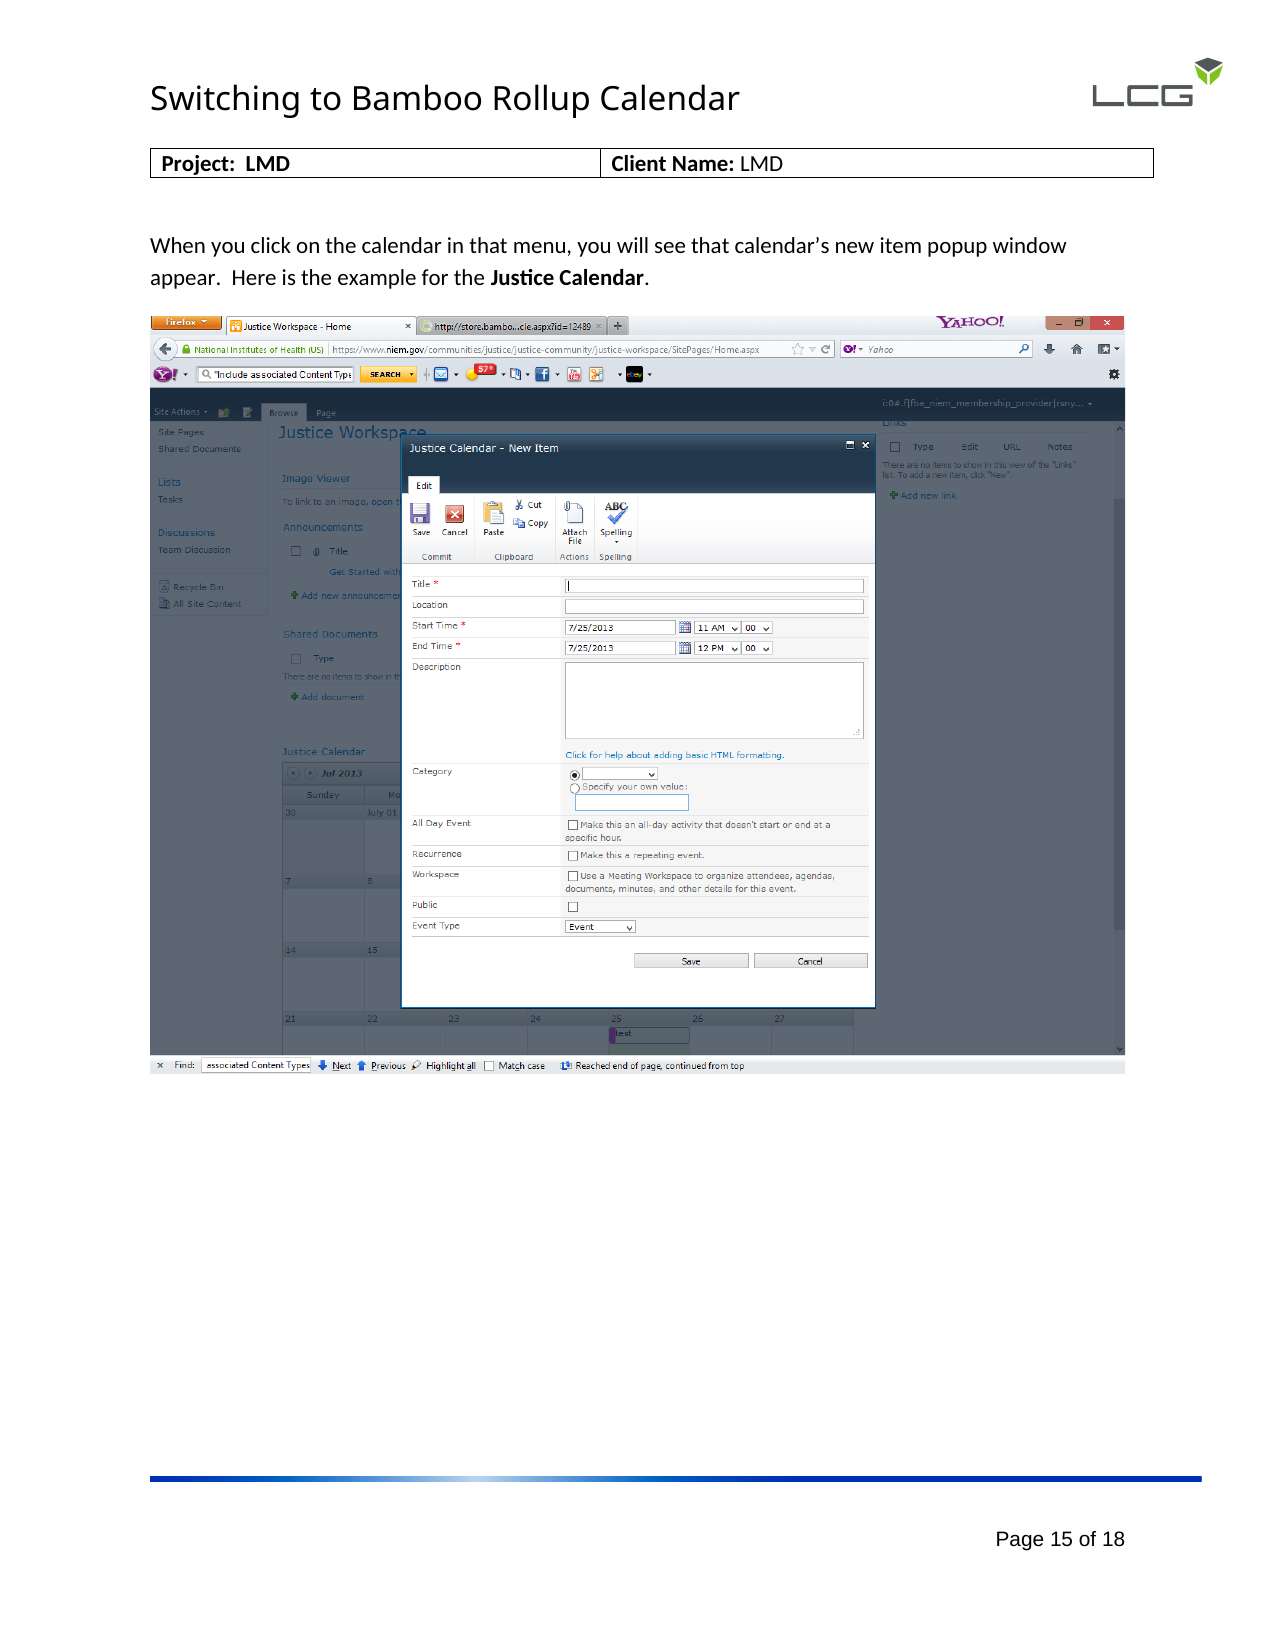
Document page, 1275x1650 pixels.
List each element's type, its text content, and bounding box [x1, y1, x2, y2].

text When you click on the calendar in that menu, you will see that calendar’s new item popup window appear. Here is the example for the Justice Calendar. [150, 231, 1125, 291]
picture [1092, 57, 1224, 107]
picture [150, 316, 1125, 1074]
